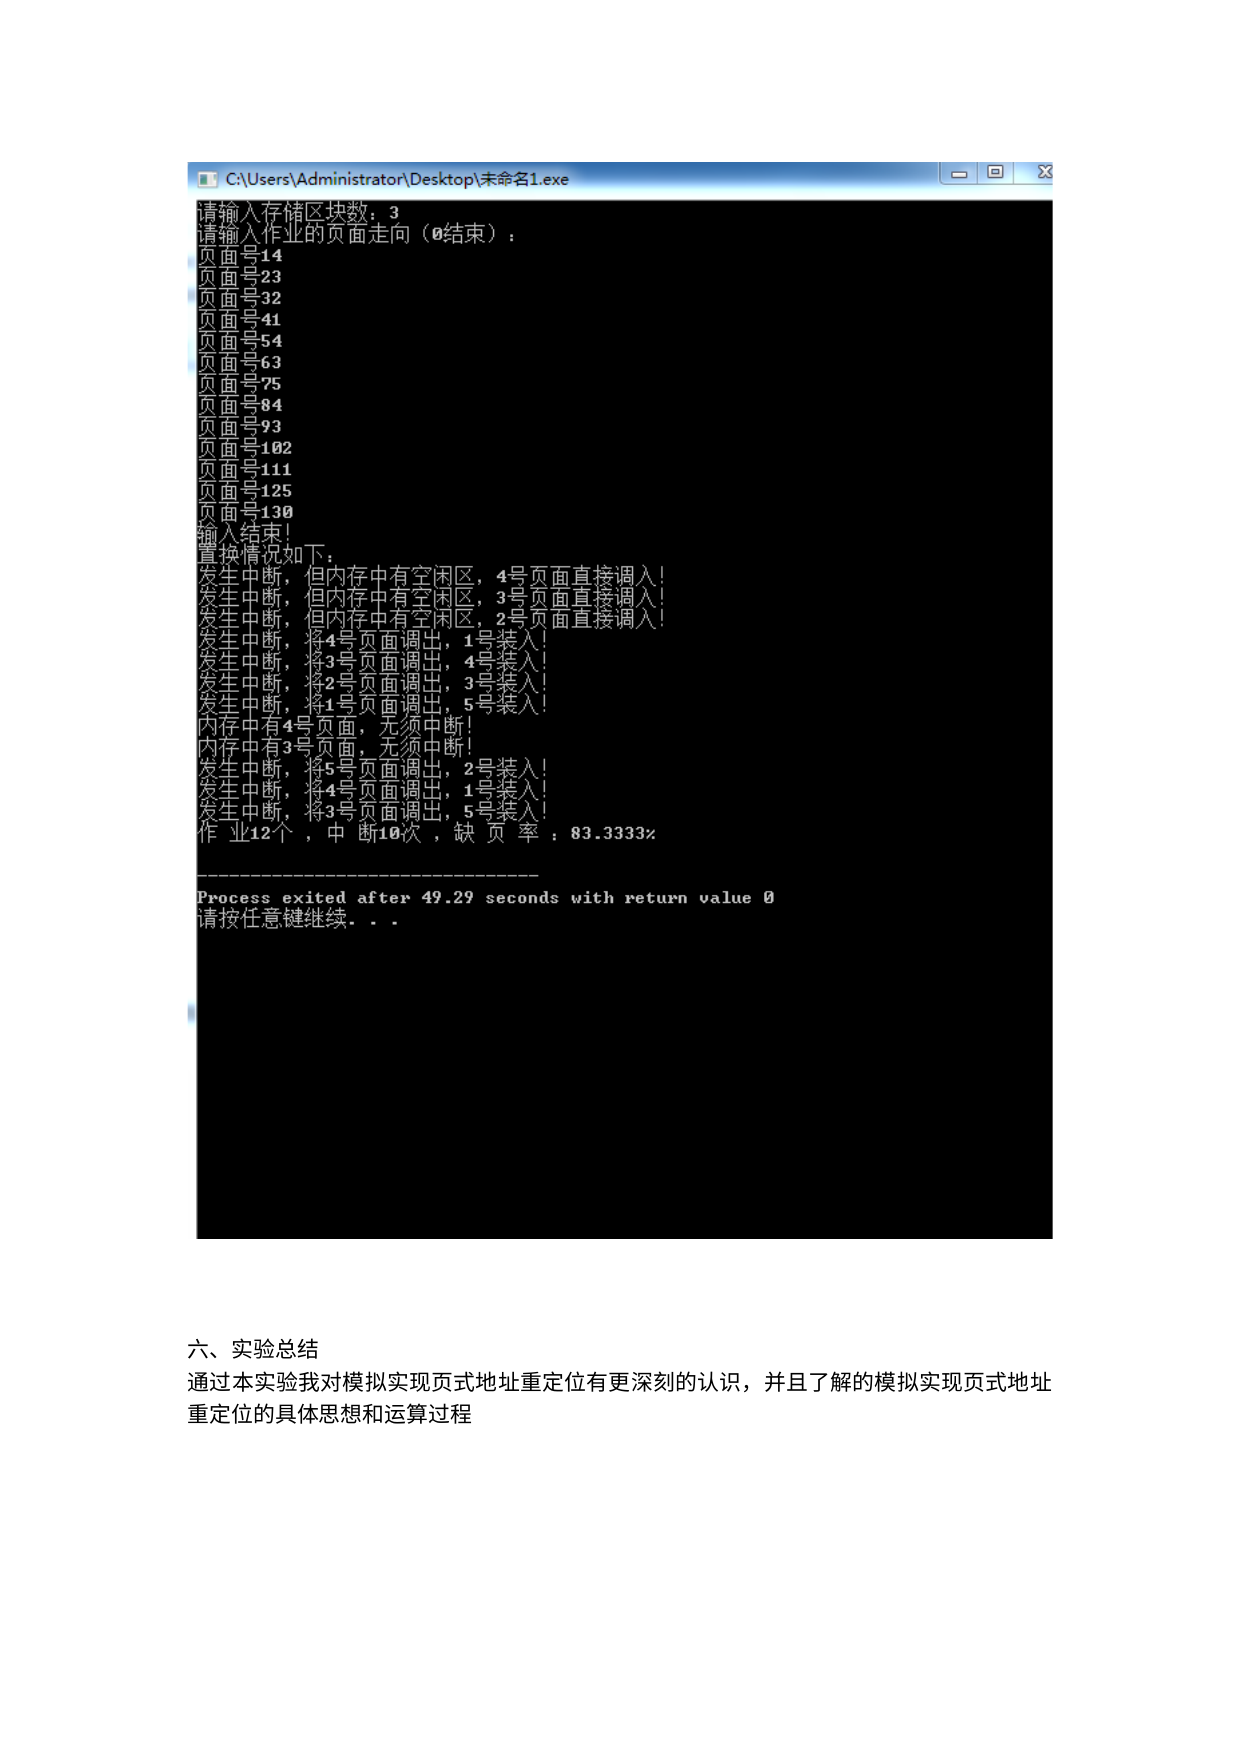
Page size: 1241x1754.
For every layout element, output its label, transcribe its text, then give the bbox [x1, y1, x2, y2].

picture [187, 162, 1053, 1239]
text 通过本实验我对模拟实现页式地址重定位有更深刻的认识，并且了解的模拟实现页式地址重定位的具体思想和运算过程 [187, 1364, 1053, 1429]
text 六、实验总结 [187, 1332, 1053, 1364]
